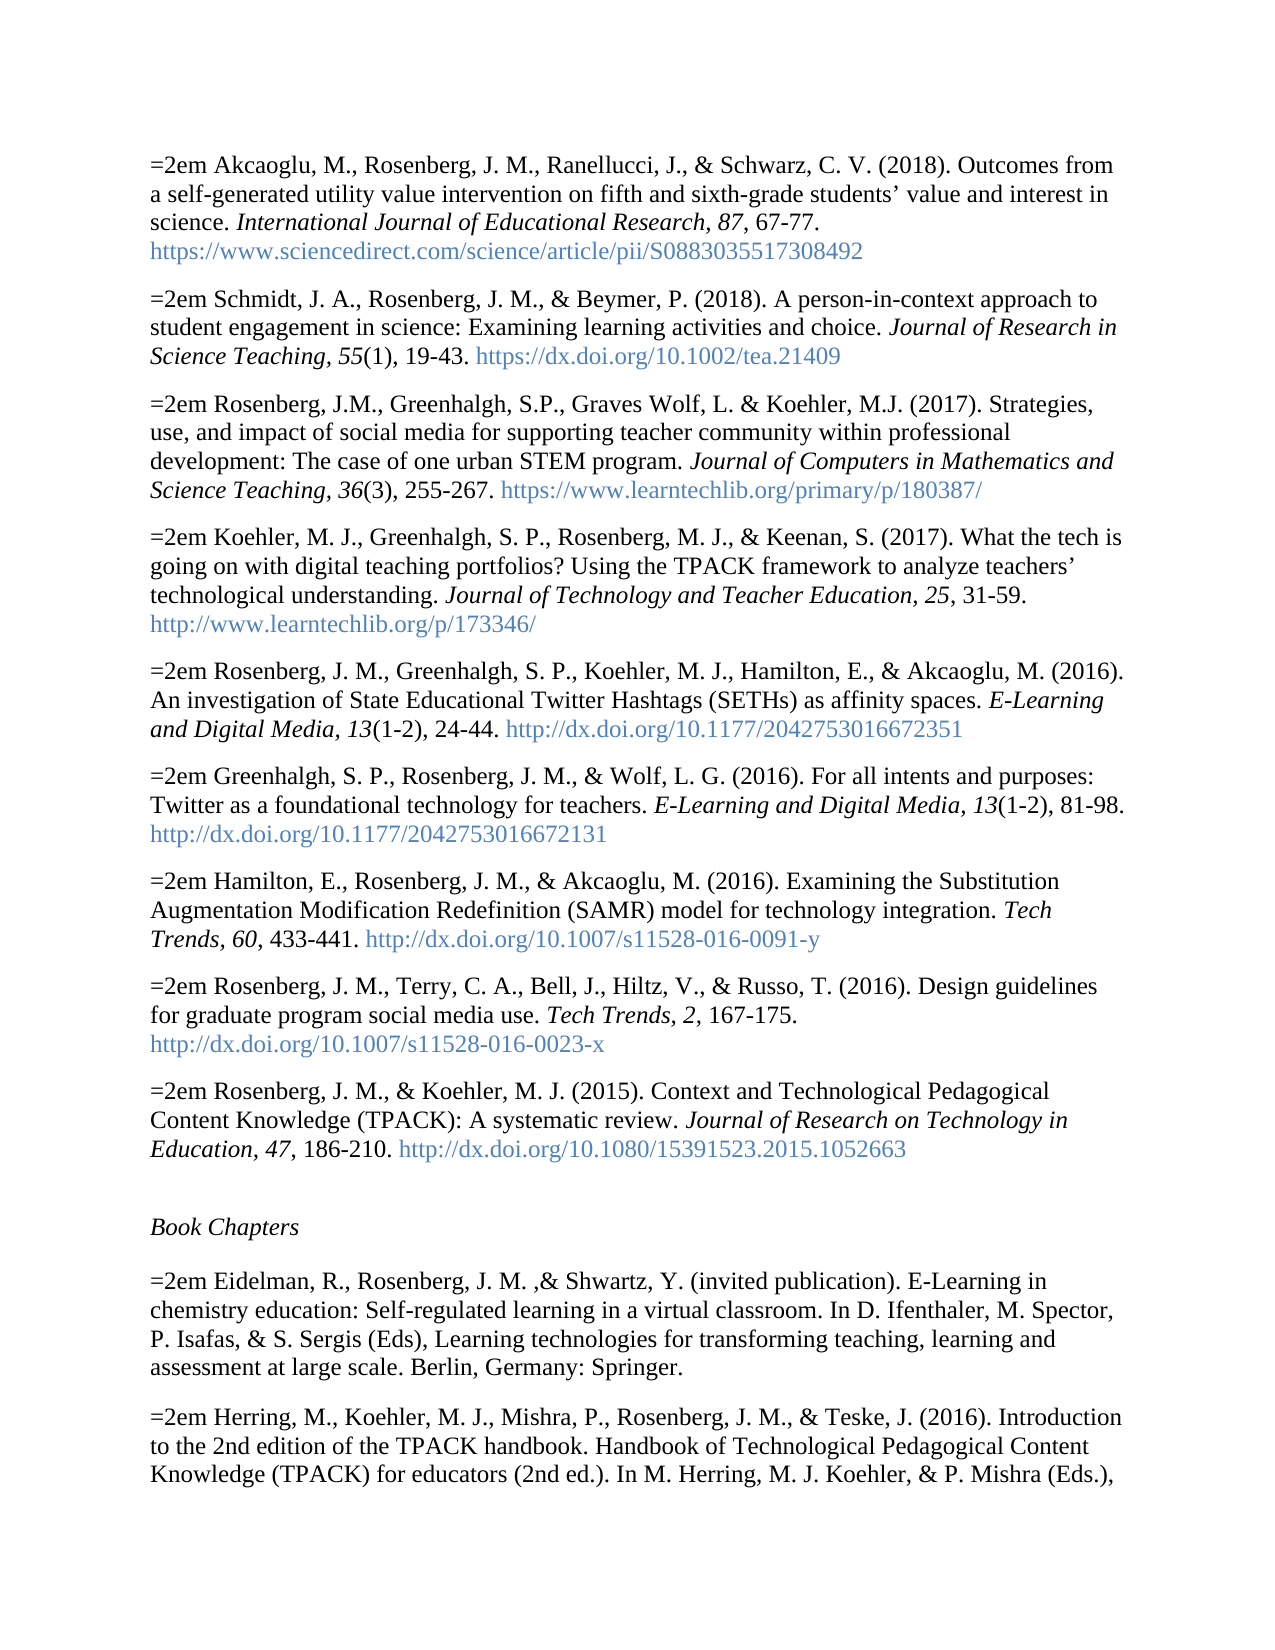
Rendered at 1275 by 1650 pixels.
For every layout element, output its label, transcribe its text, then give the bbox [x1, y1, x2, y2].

text =2em Schmidt, J. A., Rosenberg, J. M., & Beymer, P. (2018). A person-in-context approach to student engagement in science: Examining learning activities and choice. Journal of Research in Science Teaching, 55(1), 19-43. https://dx.doi.org/10.1002/tea.21409 [150, 284, 1125, 370]
text =2em Eidelman, R., Rosenberg, J. M. ,& Shwartz, Y. (invited publication). E-Learning in chemistry education: Self-regulated learning in a virtual classroom. In D. Ifenthaler, M. Spector, P. Isafas, & S. Sergis (Eds), Learning technologies for transforming teaching, learning and assessment at large scale. Berlin, Germany: Springer. [150, 1266, 1125, 1381]
text =2em Koehler, M. J., Greenhalgh, S. P., Rosenberg, M. J., & Keenan, S. (2017). What the tech is going on with digital teaching portfolios? Using the TPACK framework to analyze teachers’ technological understanding. Journal of Technology and Teacher Education, 25, 31-59. http://www.learntechlib.org/p/173346/ [150, 522, 1125, 637]
text =2em Greenhalgh, S. P., Rosenberg, J. M., & Wolf, L. G. (2016). For all intents and purposes: Twitter as a foundational technology for teachers. E-Learning and Digital Media, 13(1-2), 81-98. http://dx.doi.org/10.1177/2042753016672131 [150, 761, 1125, 847]
text =2em Rosenberg, J. M., Greenhalgh, S. P., Koehler, M. J., Hamilton, E., & Akcaoglu, M. (2016). An investigation of State Educational Twitter Hashtags (SETHs) as affinity spaces. E-Learning and Digital Media, 13(1-2), 24-44. http://dx.doi.org/10.1177/2042753016672351 [150, 656, 1125, 742]
text =2em Akcaoglu, M., Rosenberg, J. M., Ranellucci, J., & Schwarz, C. V. (2018). Outcomes from a self-generated utility value intervention on fifth and sixth-grade students’ value and interest in science. International Journal of Educational Research, 87, 67-77. https://www.sciencedirect.com/science/article/pii/S0883035517308492 [150, 150, 1125, 265]
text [150, 1402, 1125, 1488]
text =2em Hamilton, E., Rosenberg, J. M., & Akcaoglu, M. (2016). Examining the Substitution Augmentation Modification Redefinition (SAMR) model for technology integration. Tech Trends, 60, 433-441. http://dx.doi.org/10.1007/s11528-016-0091-y [150, 866, 1125, 952]
text =2em Rosenberg, J. M., Terry, C. A., Bell, J., Hiltz, V., & Russo, T. (2016). Design guidelines for graduate program social media use. Tech Trends, 2, 167-175. http://dx.doi.org/10.1007/s11528-016-0023-x [150, 971, 1125, 1057]
subtitle Book Chapters [150, 1212, 1125, 1241]
text =2em Rosenberg, J. M., & Koehler, M. J. (2015). Context and Technological Pedagogical Content Knowledge (TPACK): A systematic review. Journal of Research on Technology in Education, 47, 186-210. http://dx.doi.org/10.1080/15391523.2015.1052663 [150, 1076, 1125, 1162]
text =2em Rosenberg, J.M., Greenhalgh, S.P., Graves Wolf, L. & Koehler, M.J. (2017). Strategies, use, and impact of social media for supporting teacher community within professional development: The case of one urban STEM program. Journal of Computers in Mathematics and Science Teaching, 36(3), 255-267. https://www.learntechlib.org/primary/p/180387/ [150, 389, 1125, 504]
